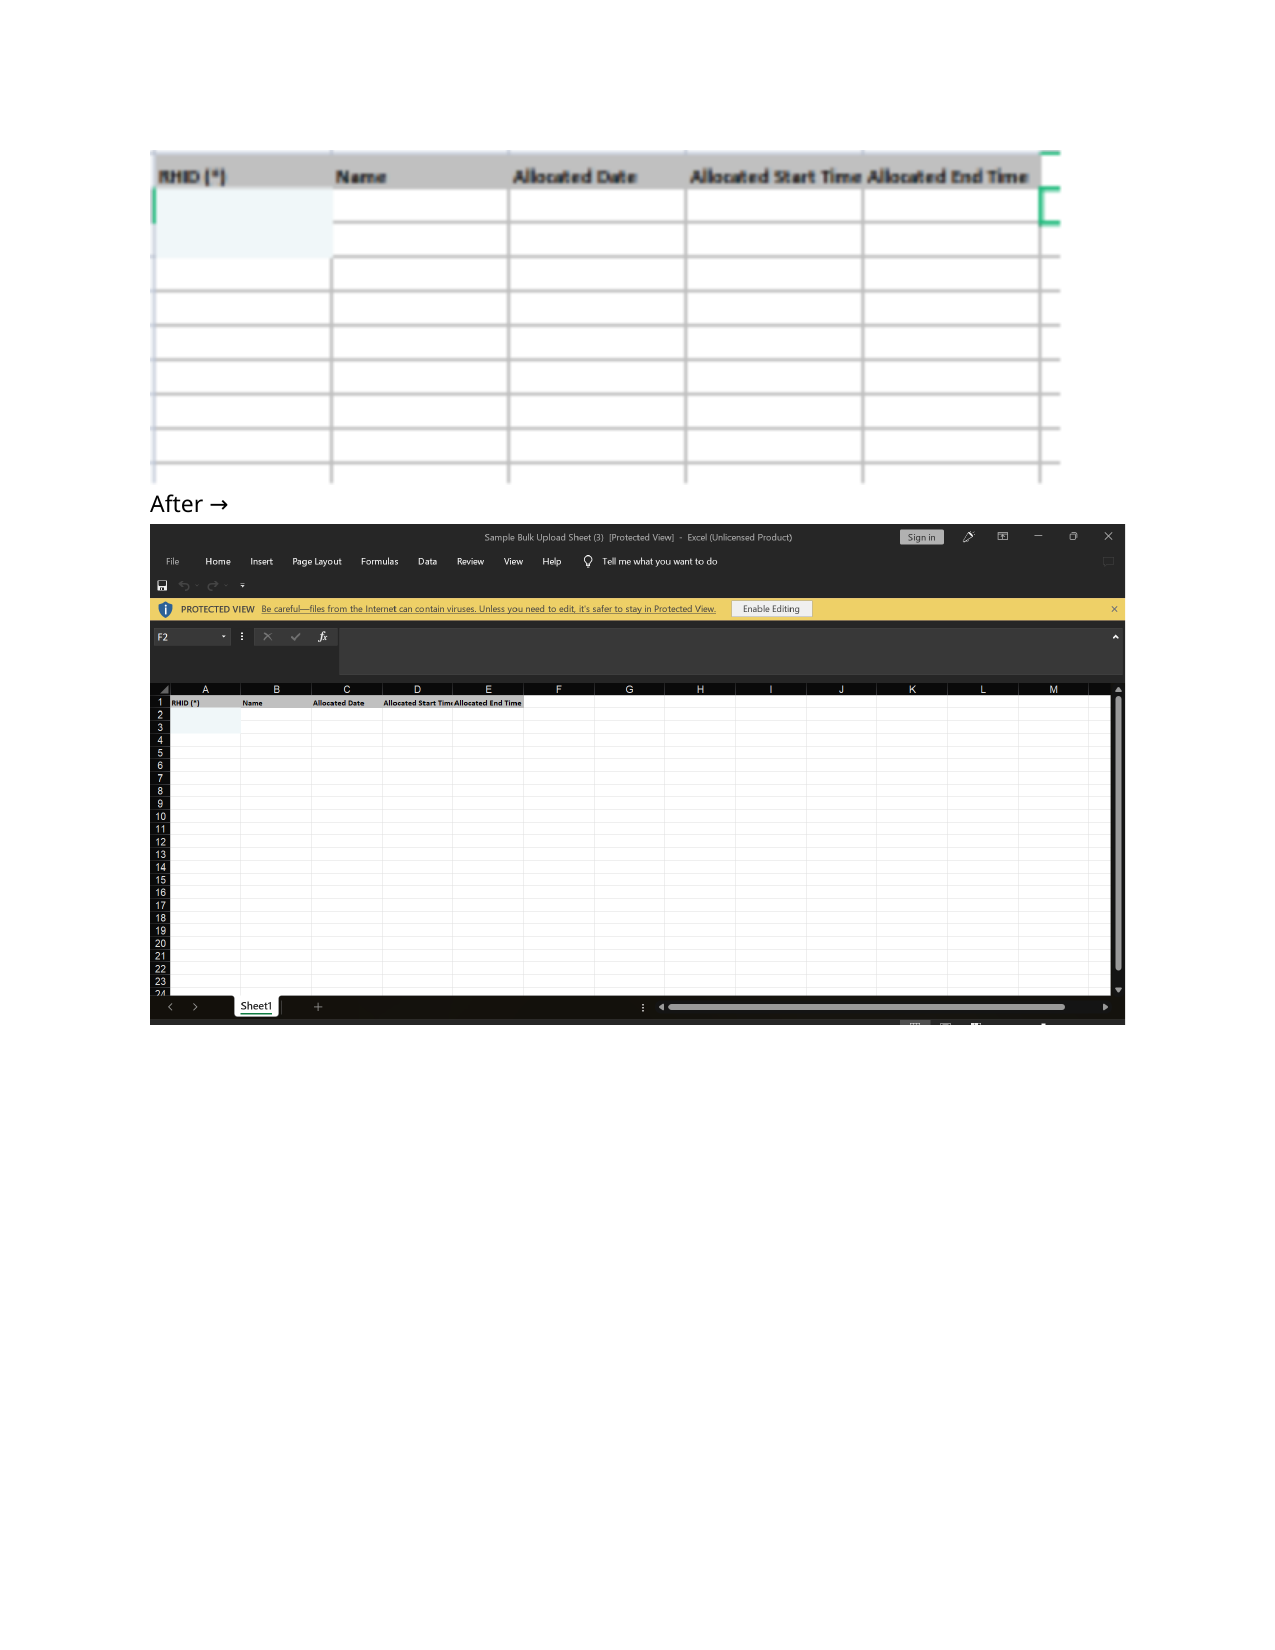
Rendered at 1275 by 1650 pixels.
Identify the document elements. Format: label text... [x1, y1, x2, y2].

text After → [150, 488, 1125, 519]
picture [150, 150, 1062, 485]
picture [150, 524, 1125, 1025]
